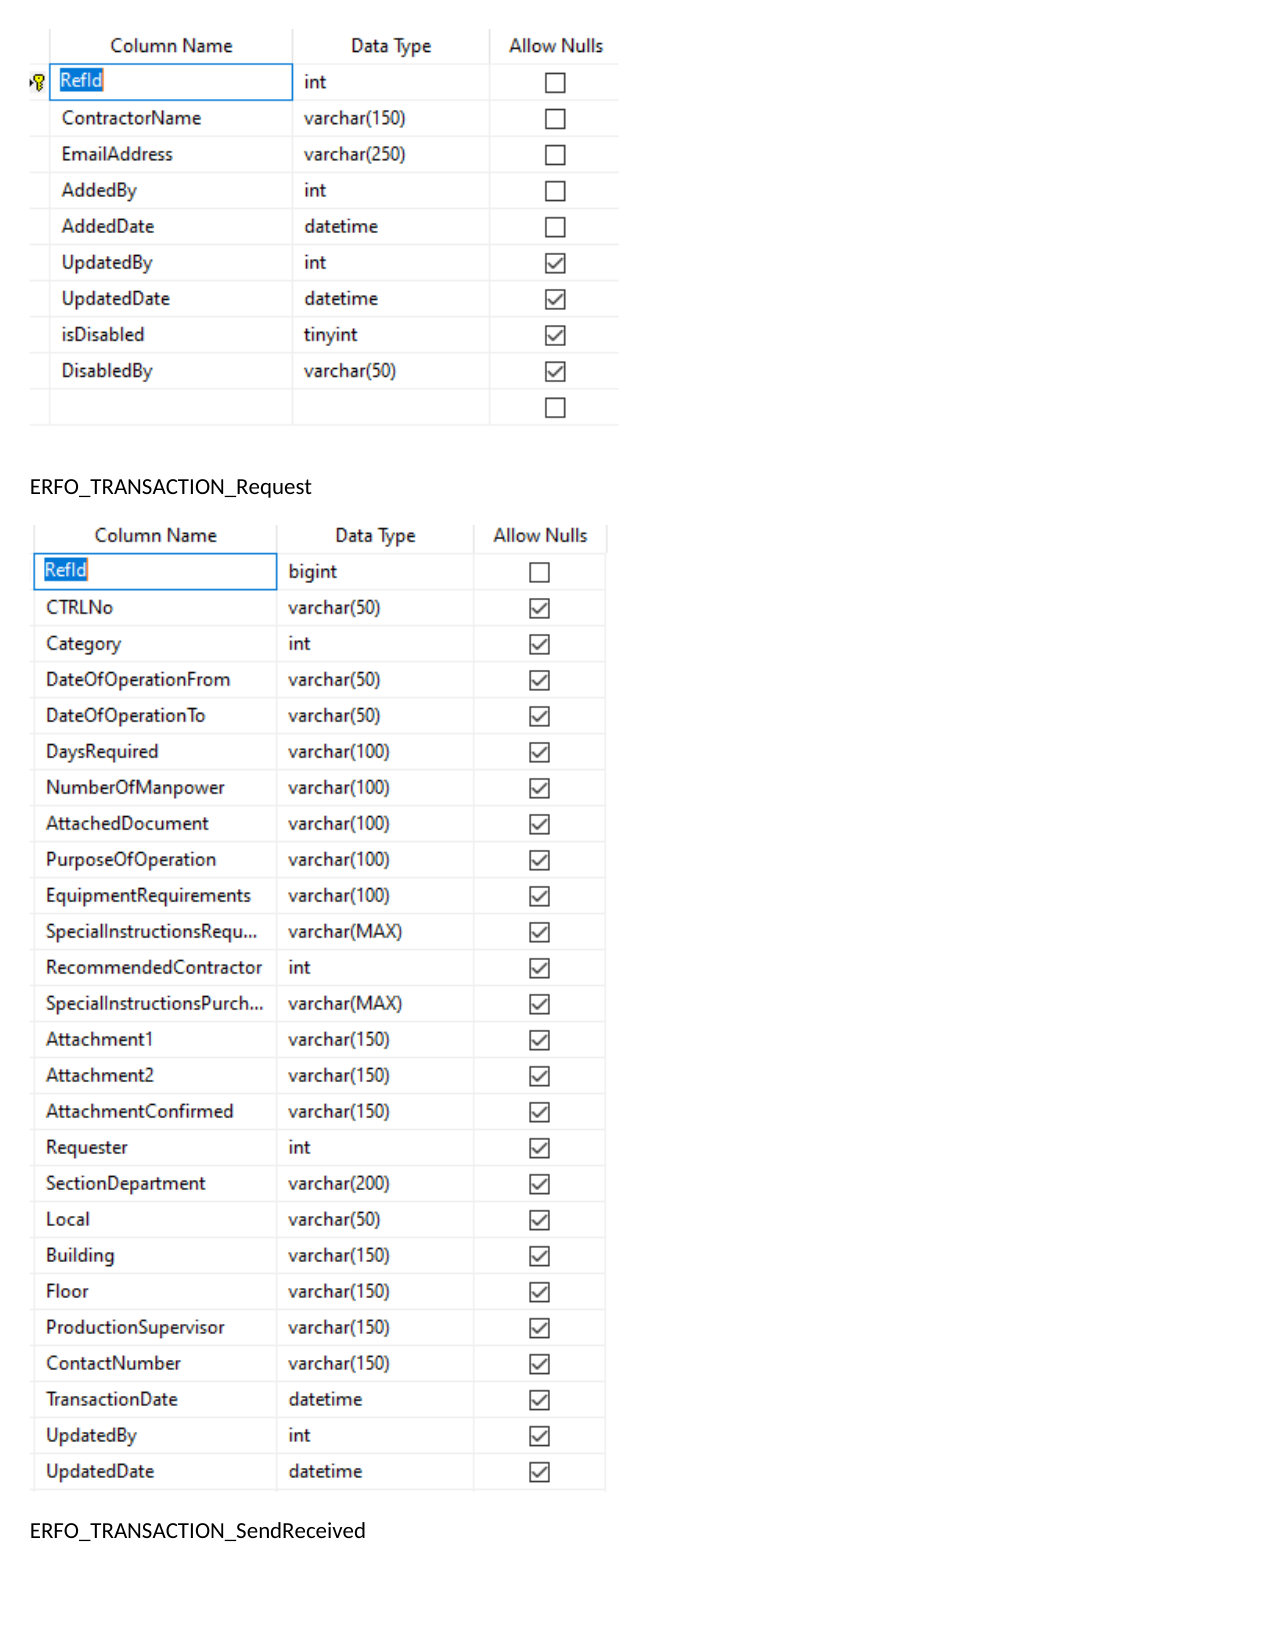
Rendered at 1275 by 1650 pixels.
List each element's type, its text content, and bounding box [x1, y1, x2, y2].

picture [29, 29, 619, 448]
text ERFO_TRANSACTION_SendReceived [29, 1516, 1245, 1544]
text ERFO_TRANSACTION_Request [29, 472, 1245, 500]
picture [29, 525, 611, 1492]
